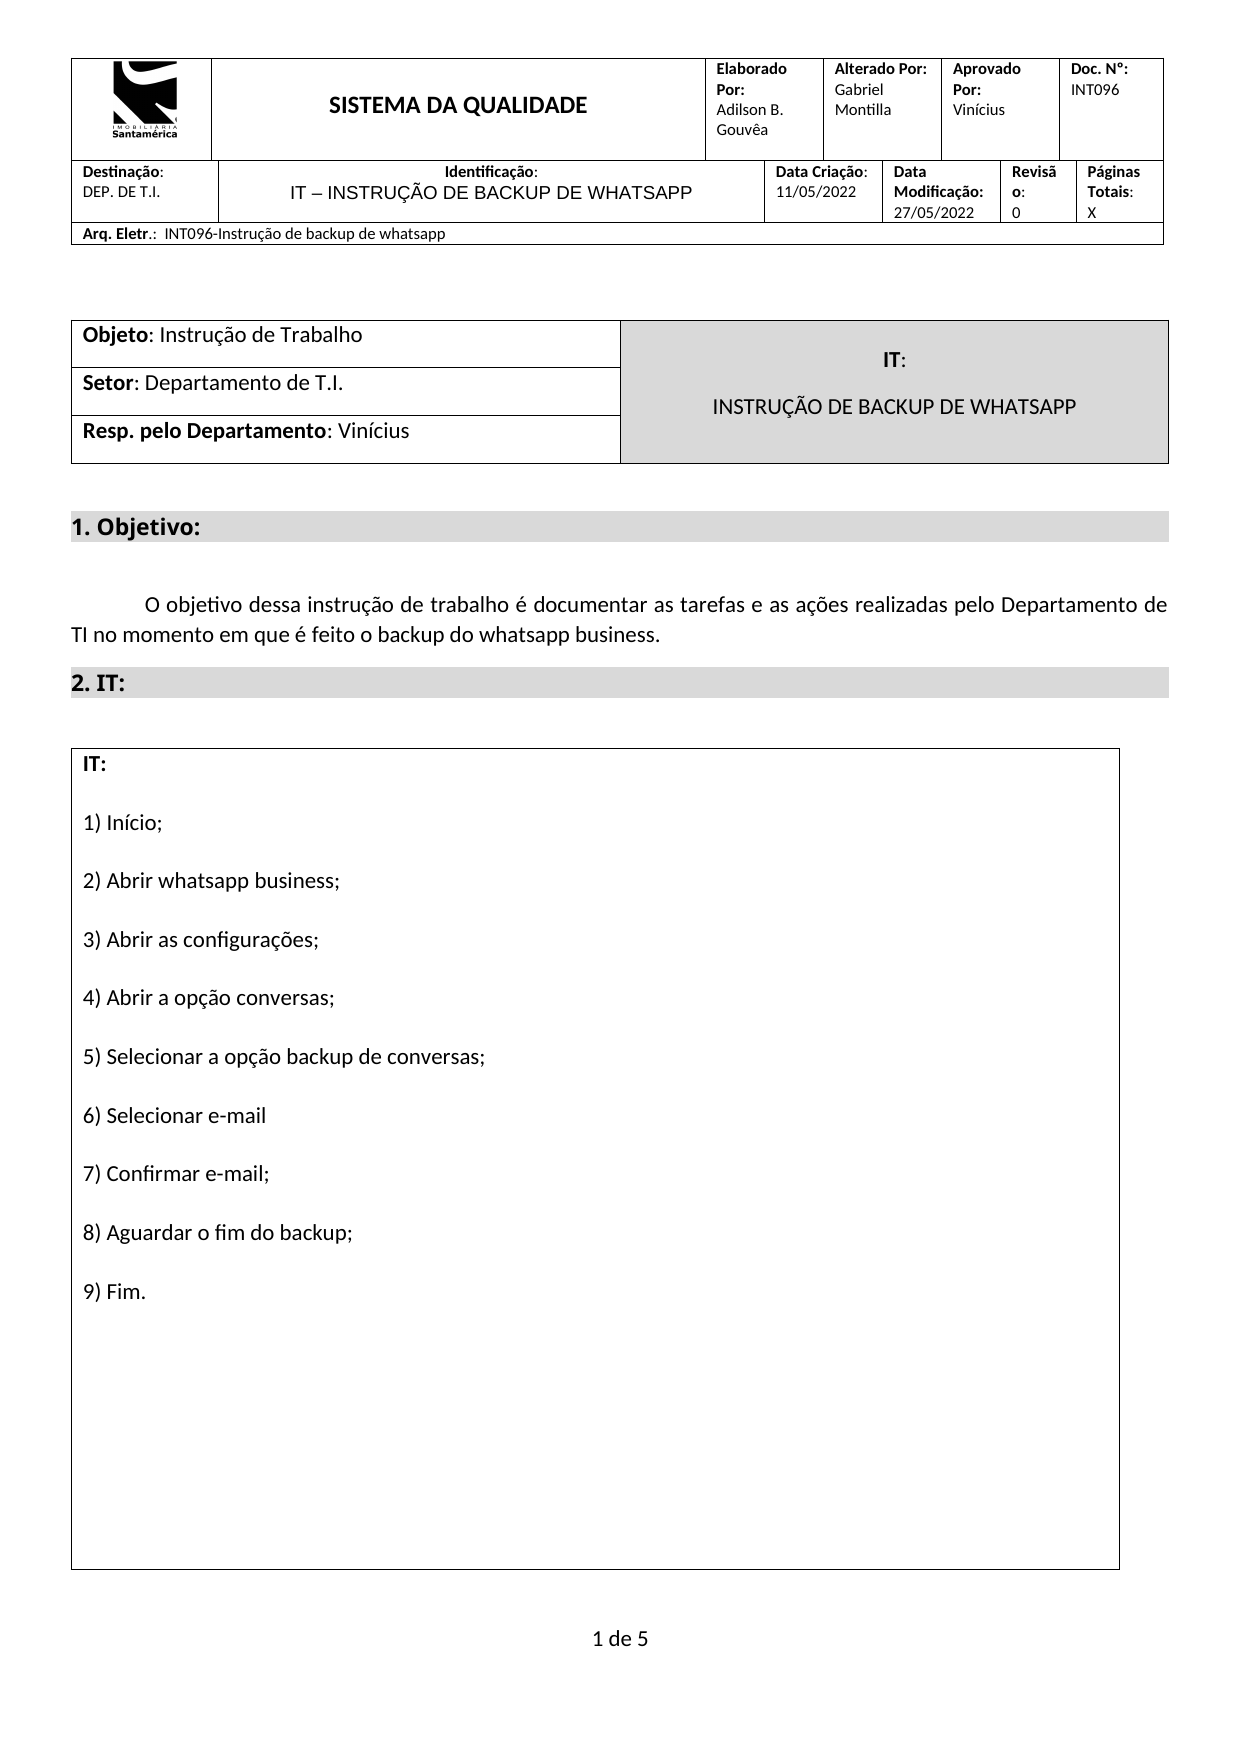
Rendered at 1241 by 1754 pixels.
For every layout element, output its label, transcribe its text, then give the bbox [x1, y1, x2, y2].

table_header IT: INSTRUÇÃO DE BACKUP DE WHATSAPP [621, 321, 1168, 463]
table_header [72, 749, 1119, 1569]
text O objetivo dessa instrução de trabalho é documentar as tarefas e as ações realizadas pelo Departamento de TI no momento em que é feito o backup do whatsapp business. [71, 590, 1169, 648]
subtitle 2. IT: [71, 667, 1169, 698]
subtitle 1. Objetivo: [71, 511, 1169, 542]
table_cell Resp. pelo Departamento: Vinícius [72, 416, 620, 463]
picture [112, 60, 178, 138]
table_header Objeto: Instrução de Trabalho [72, 321, 620, 367]
table_cell Setor: Departamento de T.I. [72, 368, 620, 415]
